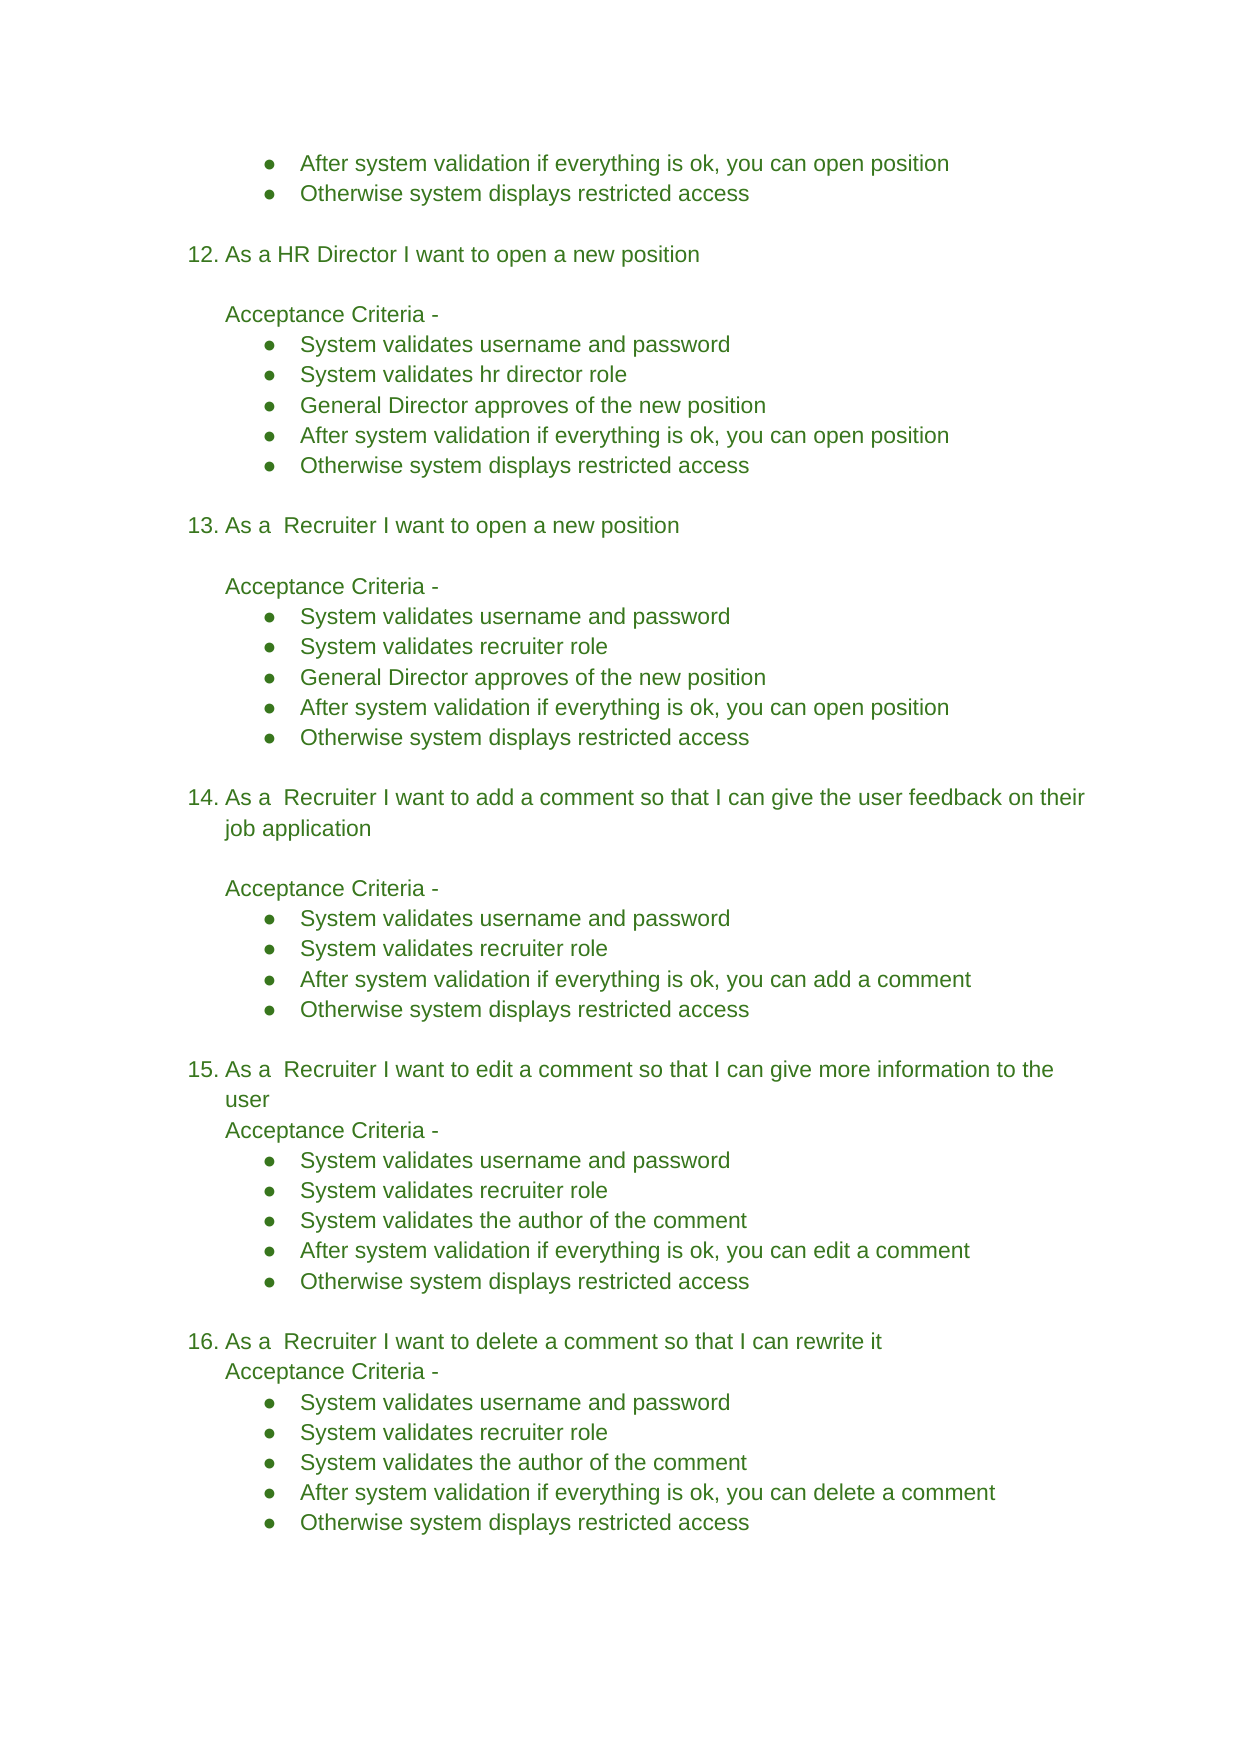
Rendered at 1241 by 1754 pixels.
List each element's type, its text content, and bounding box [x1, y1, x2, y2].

text Acceptance Criteria - [225, 875, 1090, 901]
list System validates hr director role [262, 361, 1090, 388]
list System validates recruiter role [262, 935, 1090, 962]
list System validates recruiter role [262, 1419, 1090, 1445]
list System validates the author of the comment [262, 1207, 1090, 1234]
list System validates recruiter role [262, 633, 1090, 660]
list General Director approves of the new position [262, 663, 1090, 690]
list System validates username and password [262, 603, 1090, 629]
list Otherwise system displays restricted access [262, 452, 1090, 478]
list System validates username and password [262, 905, 1090, 932]
list System validates username and password [262, 1147, 1090, 1173]
list Otherwise system displays restricted access [262, 996, 1090, 1022]
list Otherwise system displays restricted access [262, 180, 1090, 207]
list After system validation if everything is ok, you can add a comment [262, 966, 1090, 992]
text Acceptance Criteria - [225, 1117, 1090, 1143]
text Acceptance Criteria - [225, 301, 1090, 327]
list As a Recruiter I want to open a new position [187, 512, 1090, 539]
list After system validation if everything is ok, you can open position [262, 694, 1090, 720]
list System validates username and password [262, 331, 1090, 358]
list After system validation if everything is ok, you can open position [262, 150, 1090, 176]
list System validates recruiter role [262, 1177, 1090, 1203]
list After system validation if everything is ok, you can edit a comment [262, 1237, 1090, 1264]
list System validates the author of the comment [262, 1449, 1090, 1475]
list Otherwise system displays restricted access [262, 1268, 1090, 1294]
list General Director approves of the new position [262, 392, 1090, 418]
list Otherwise system displays restricted access [262, 1509, 1090, 1536]
list As a Recruiter I want to edit a comment so that I can give more information to the user [187, 1056, 1090, 1113]
list As a Recruiter I want to delete a comment so that I can rewrite it [187, 1328, 1090, 1354]
list After system validation if everything is ok, you can delete a comment [262, 1479, 1090, 1506]
list System validates username and password [262, 1388, 1090, 1415]
list As a HR Director I want to open a new position [187, 241, 1090, 267]
text Acceptance Criteria - [150, 1358, 1090, 1385]
text Acceptance Criteria - [225, 573, 1090, 599]
list Otherwise system displays restricted access [262, 724, 1090, 750]
list After system validation if everything is ok, you can open position [262, 422, 1090, 448]
list As a Recruiter I want to add a comment so that I can give the user feedback on their job application [187, 784, 1090, 841]
